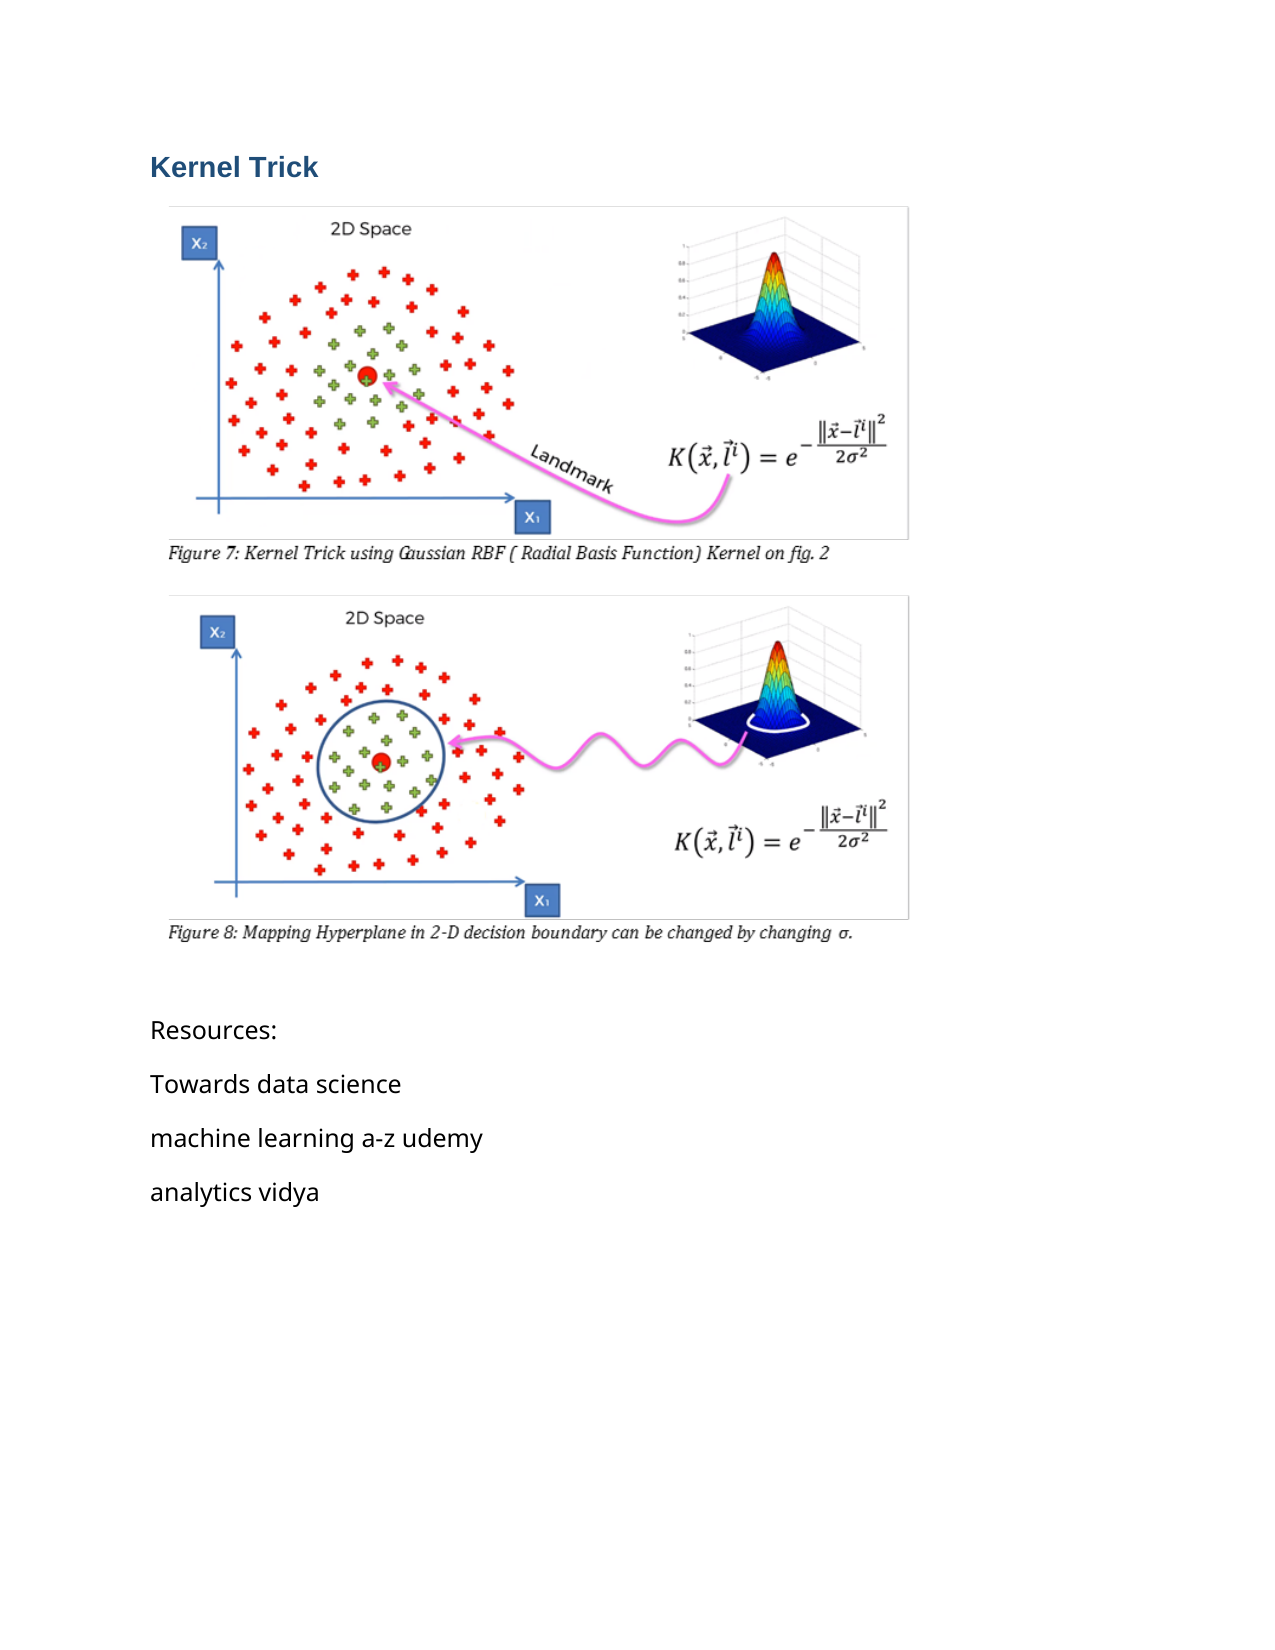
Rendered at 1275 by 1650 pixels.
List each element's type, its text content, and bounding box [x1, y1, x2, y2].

text machine learning a-z udemy [150, 1120, 1125, 1154]
subtitle Kernel Trick [150, 150, 1125, 183]
text Resources: [150, 1013, 1125, 1047]
text Towards data science [150, 1067, 1125, 1101]
text analytics vidya [150, 1174, 1125, 1208]
